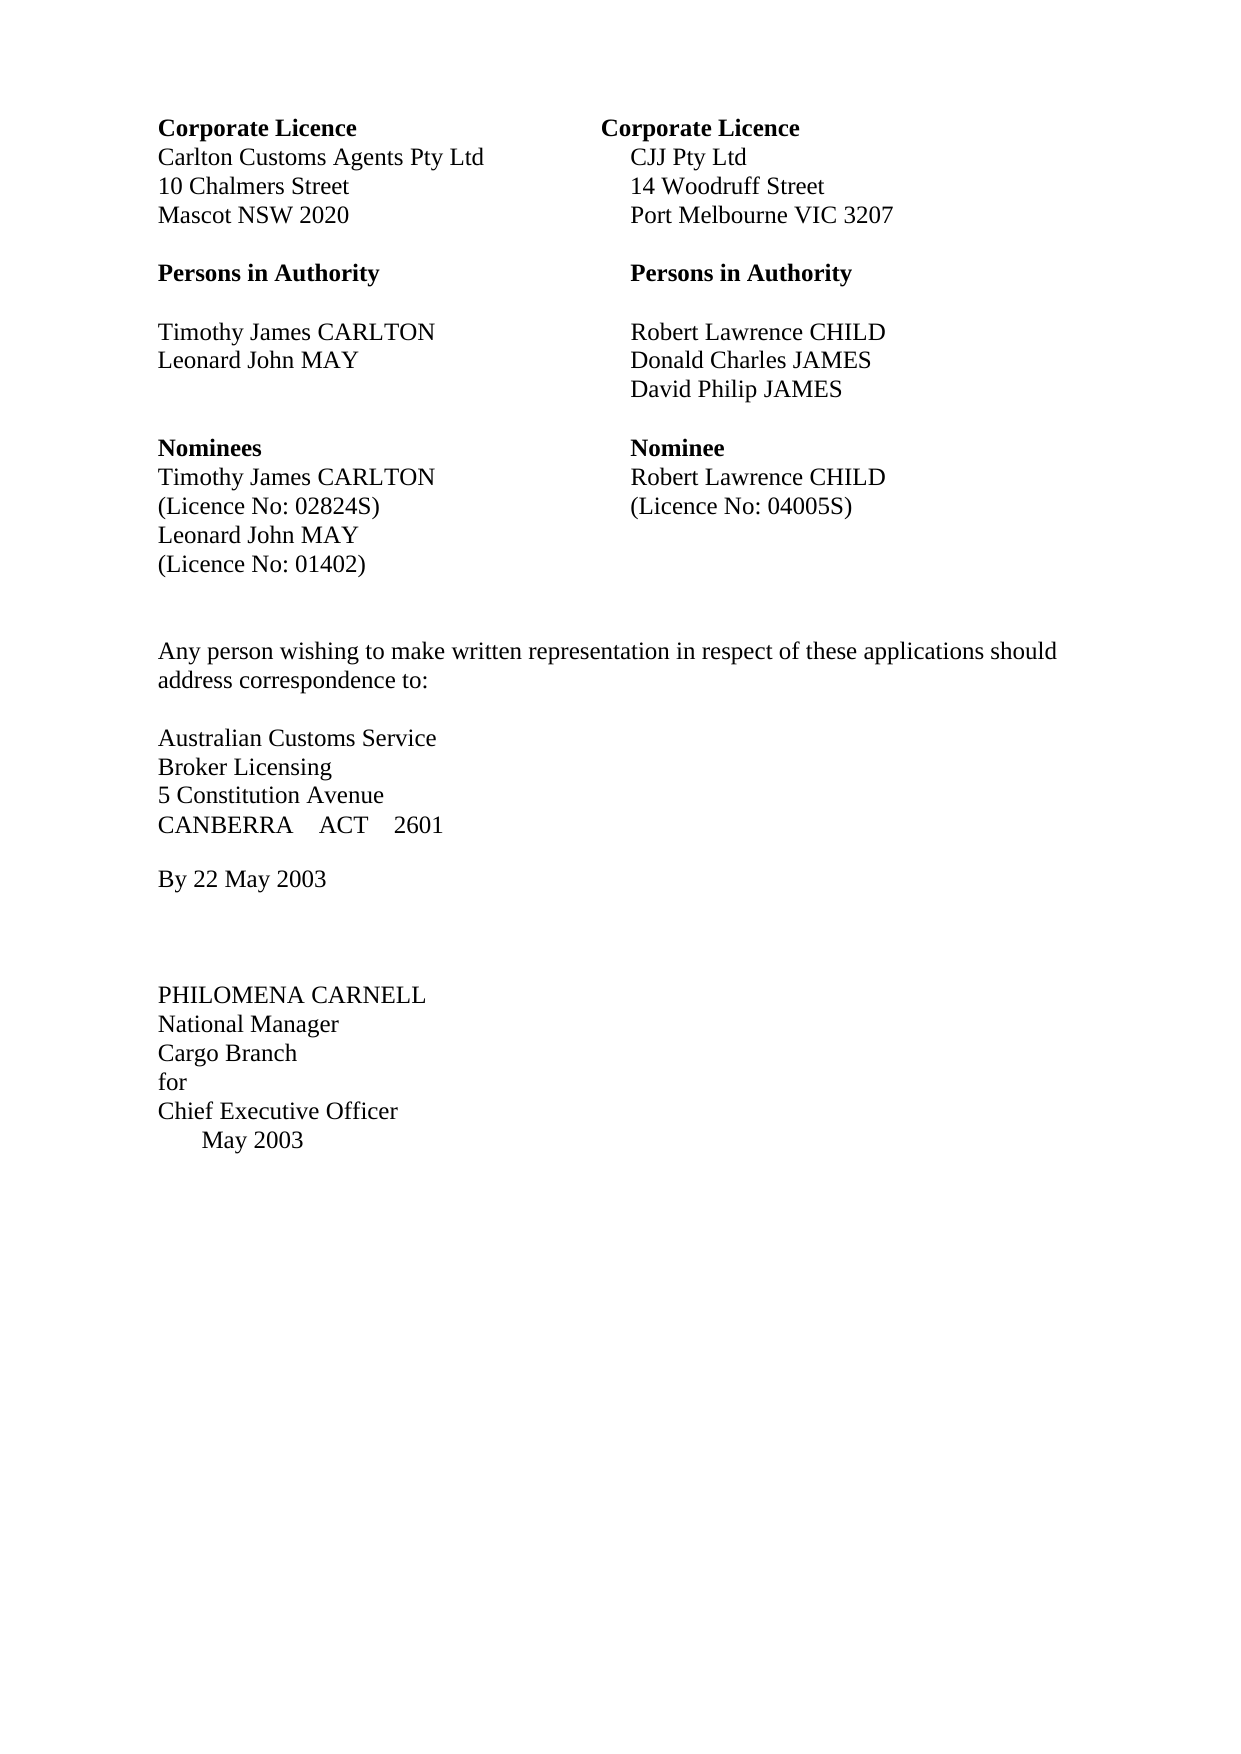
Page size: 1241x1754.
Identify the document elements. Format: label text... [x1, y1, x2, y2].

text Carlton Customs Agents Pty Ltd CJJ Pty Ltd [158, 142, 1071, 170]
text 5 Constitution Avenue [158, 781, 1071, 809]
text Leonard John MAY Donald Charles JAMES David Philip JAMES [157, 346, 873, 403]
subtitle Nominees Nominee [158, 433, 1071, 462]
text Timothy James CARLTON Robert Lawrence CHILD [158, 462, 1071, 491]
text 10 Chalmers Street 14 Woodruff Street [158, 171, 1071, 199]
text Mascot NSW 2020 Port Melbourne VIC 3207 [158, 200, 1071, 229]
text By 22 May 2003 [158, 864, 1071, 893]
text PHILOMENA CARNELL [158, 980, 1071, 1009]
text Any person wishing to make written representation in respect of these applications should address correspondence to: [158, 636, 1060, 693]
text Australian Customs Service Broker Licensing [158, 723, 439, 780]
text CANBERRA ACT 2601 [158, 810, 1071, 838]
text for [158, 1067, 1071, 1096]
text Timothy James CARLTON Robert Lawrence CHILD [158, 317, 1071, 345]
subtitle Persons in Authority Persons in Authority [158, 258, 1071, 287]
text Leonard John MAY (Licence No: 01402) [158, 520, 369, 578]
text National Manager Cargo Branch [158, 1009, 342, 1067]
text Chief Executive Officer May 2003 [158, 1096, 401, 1154]
text (Licence No: 02824S) (Licence No: 04005S) [158, 491, 1071, 520]
subtitle Corporate Licence Corporate Licence [158, 113, 1071, 141]
